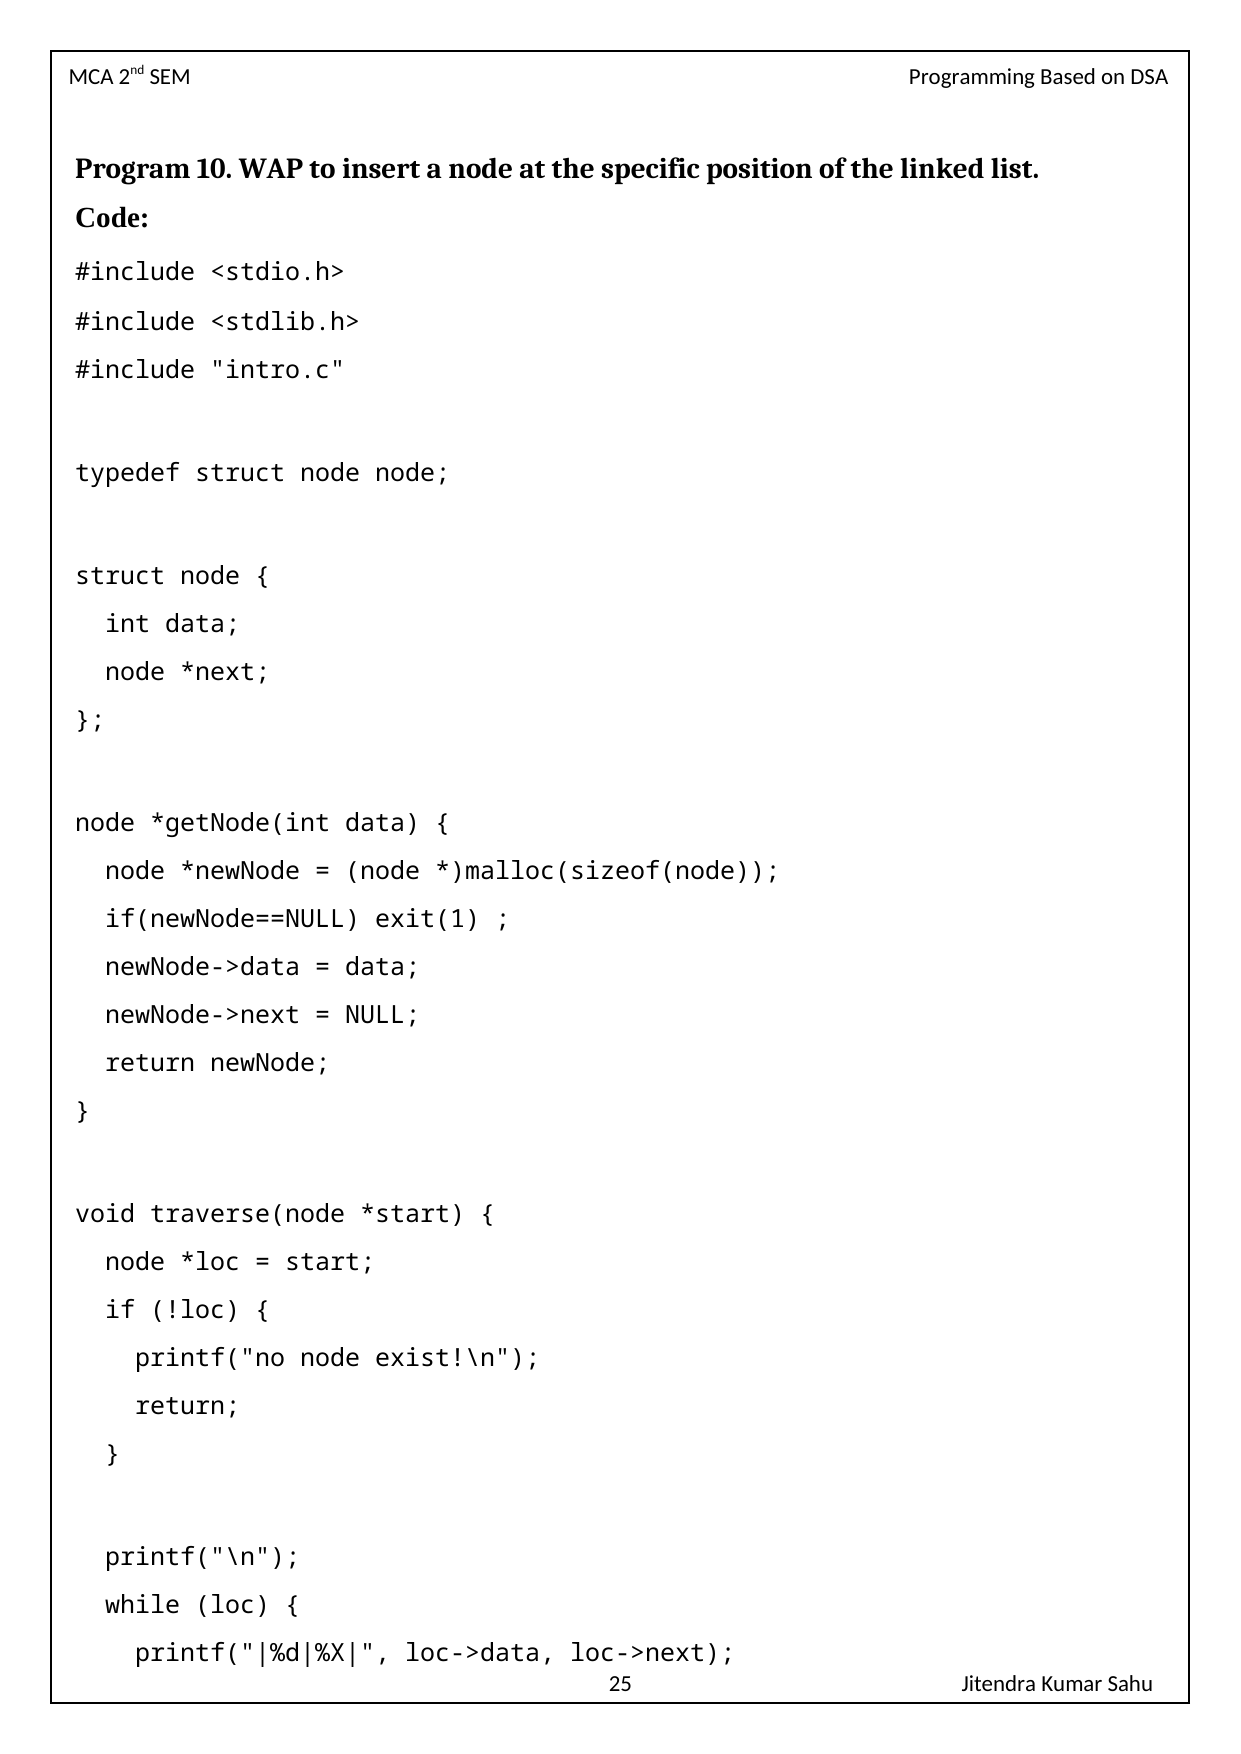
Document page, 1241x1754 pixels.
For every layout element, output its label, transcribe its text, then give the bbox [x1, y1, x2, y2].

text newNode->next = NULL; [75, 1002, 1165, 1029]
text node *next; [75, 659, 1165, 686]
text while (loc) { [75, 1592, 1165, 1619]
text node *loc = start; [75, 1249, 1165, 1276]
text #include <stdlib.h> [75, 309, 1165, 336]
text }; [75, 707, 1165, 734]
text Code: #include <stdio.h> [75, 185, 1165, 288]
text printf("no node exist!\n"); [75, 1345, 1165, 1372]
text return newNode; [75, 1050, 1165, 1077]
text if(newNode==NULL) exit(1) ; [75, 906, 1165, 933]
text printf("|%d|%X|", loc->data, loc->next); [75, 1640, 1165, 1667]
text if (!loc) { [75, 1297, 1165, 1324]
text struct node { [75, 563, 1165, 590]
text typedef struct node node; [75, 460, 1165, 487]
text node *newNode = (node *)malloc(sizeof(node)); [75, 858, 1165, 885]
text newNode->data = data; [75, 954, 1165, 981]
text void traverse(node *start) { [75, 1201, 1165, 1228]
text #include "intro.c" [75, 357, 1165, 384]
text node *getNode(int data) { [75, 810, 1165, 837]
text } [75, 1098, 1165, 1125]
text } [75, 1441, 1165, 1468]
text int data; [75, 611, 1165, 638]
text printf("\n"); [75, 1544, 1165, 1571]
subtitle Program 10. WAP to insert a node at the specific position of the linked list. [75, 152, 1165, 185]
text return; [75, 1393, 1165, 1420]
